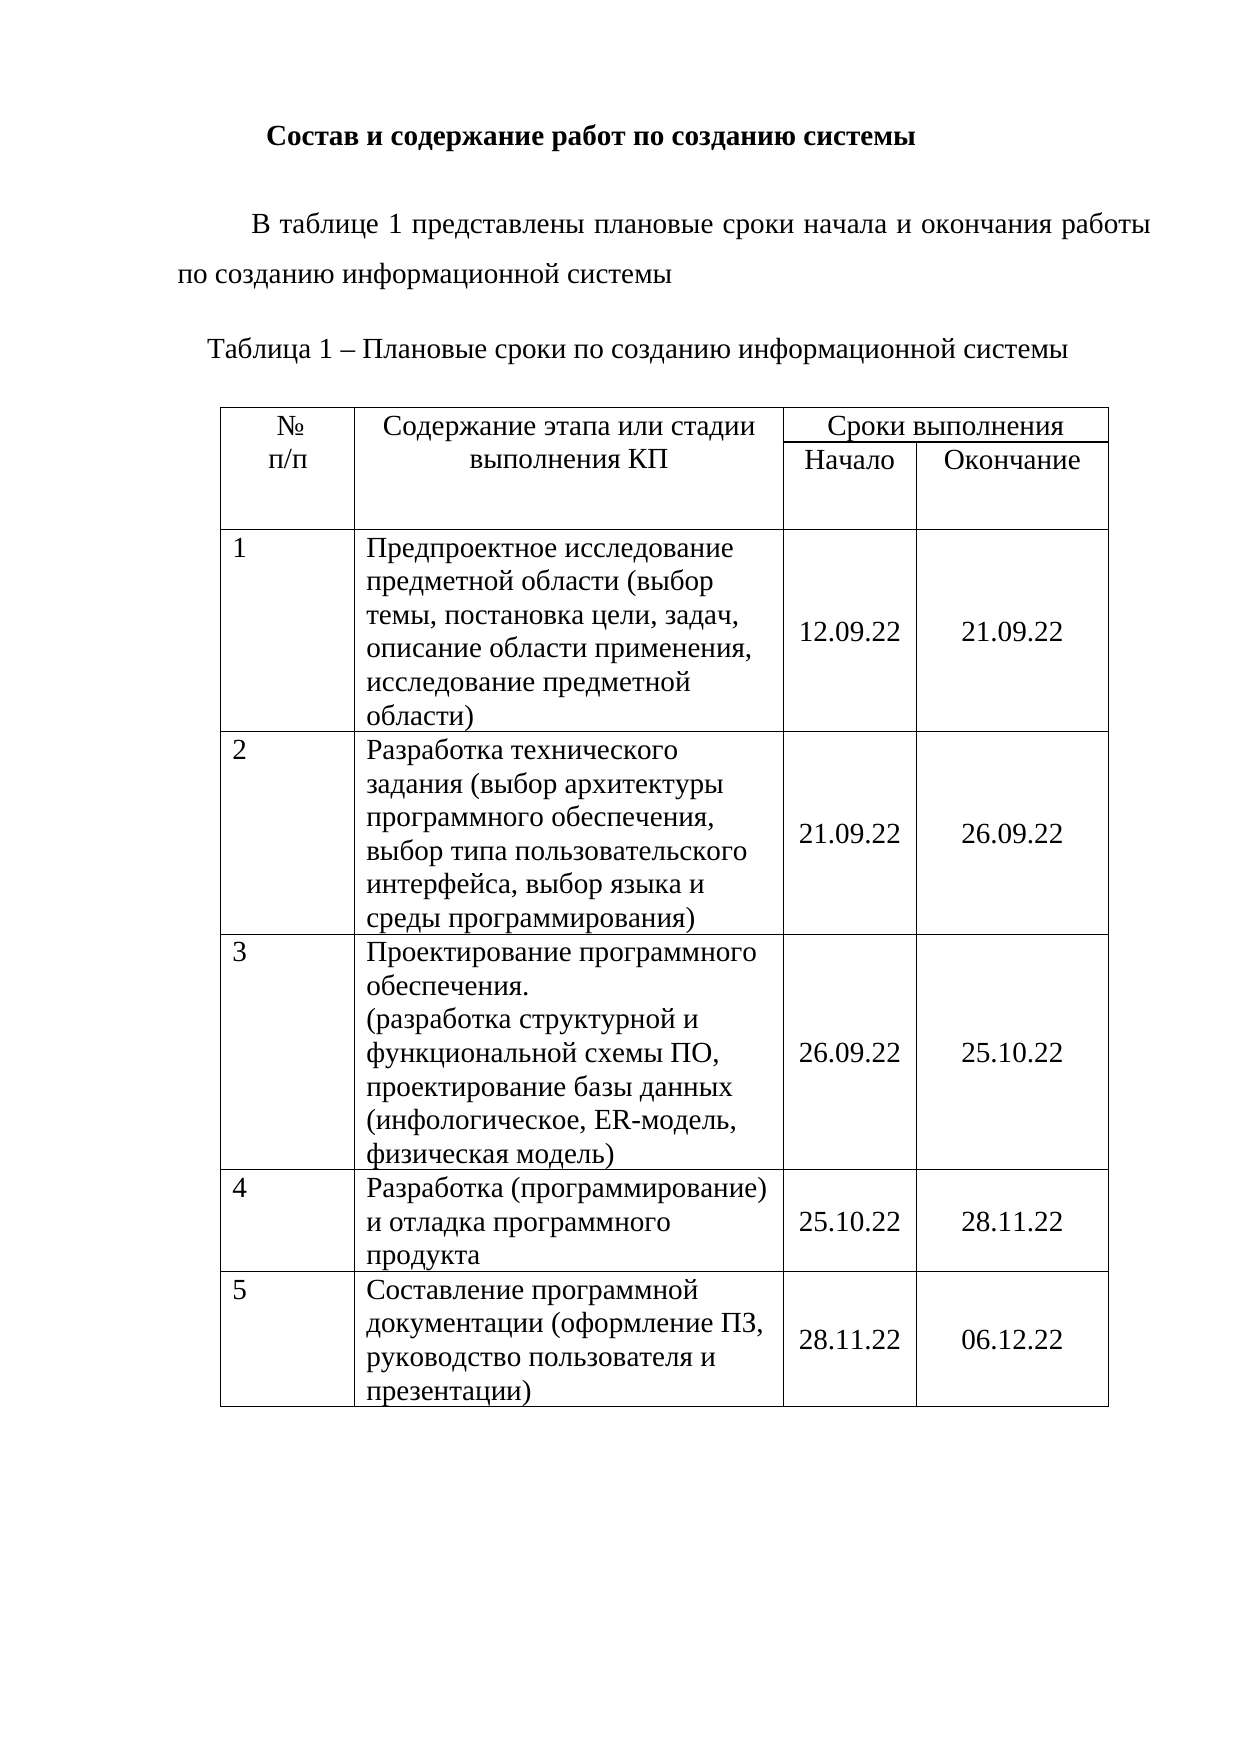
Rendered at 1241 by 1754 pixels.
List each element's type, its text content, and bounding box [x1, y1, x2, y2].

table_cell 21.09.22 [917, 530, 1108, 731]
table_cell Предпроектное исследование предметной области (выбор темы, постановка цели, задач, описание области применения, исследование предметной области) [355, 530, 783, 731]
table_cell 3 [221, 935, 354, 1169]
table_cell Разработка (программирование) и отладка программного продукта [355, 1170, 783, 1271]
table_cell 25.10.22 [917, 935, 1108, 1169]
table_cell Составление программной документации (оформление ПЗ, руководство пользователя и презентации) [355, 1272, 783, 1406]
table_header Сроки выполнения [784, 408, 1108, 441]
table_cell Проектирование программного обеспечения. (разработка структурной и функциональной схемы ПО, проектирование базы данных (инфологическое, ER-модель, физическая модель) [355, 935, 783, 1169]
text Таблица 1 – Плановые сроки по созданию информационной системы [207, 332, 1152, 365]
table_cell Окончание [917, 443, 1108, 529]
table_cell Начало [784, 443, 916, 529]
table_cell Разработка технического задания (выбор архитектуры программного обеспечения, выбор типа пользовательского интерфейса, выбор языка и среды программирования) [355, 732, 783, 933]
text Состав и содержание работ по созданию системы [177, 118, 1152, 152]
table_cell 06.12.22 [917, 1272, 1108, 1406]
table_cell 28.11.22 [784, 1272, 916, 1406]
table_cell 26.09.22 [917, 732, 1108, 933]
table_cell 12.09.22 [784, 530, 916, 731]
table_cell 1 [221, 530, 354, 731]
table_cell 28.11.22 [917, 1170, 1108, 1271]
table_cell 26.09.22 [784, 935, 916, 1169]
table_header Содержание этапа или стадии выполнения КП [355, 408, 783, 529]
table_cell 21.09.22 [784, 732, 916, 933]
table_cell 2 [221, 732, 354, 933]
text В таблице 1 представлены плановые сроки начала и окончания работы по созданию информационной системы [177, 206, 1152, 290]
table_cell 25.10.22 [784, 1170, 916, 1271]
table_header № п/п [221, 408, 354, 529]
table_cell 4 [221, 1170, 354, 1271]
table_cell 5 [221, 1272, 354, 1406]
